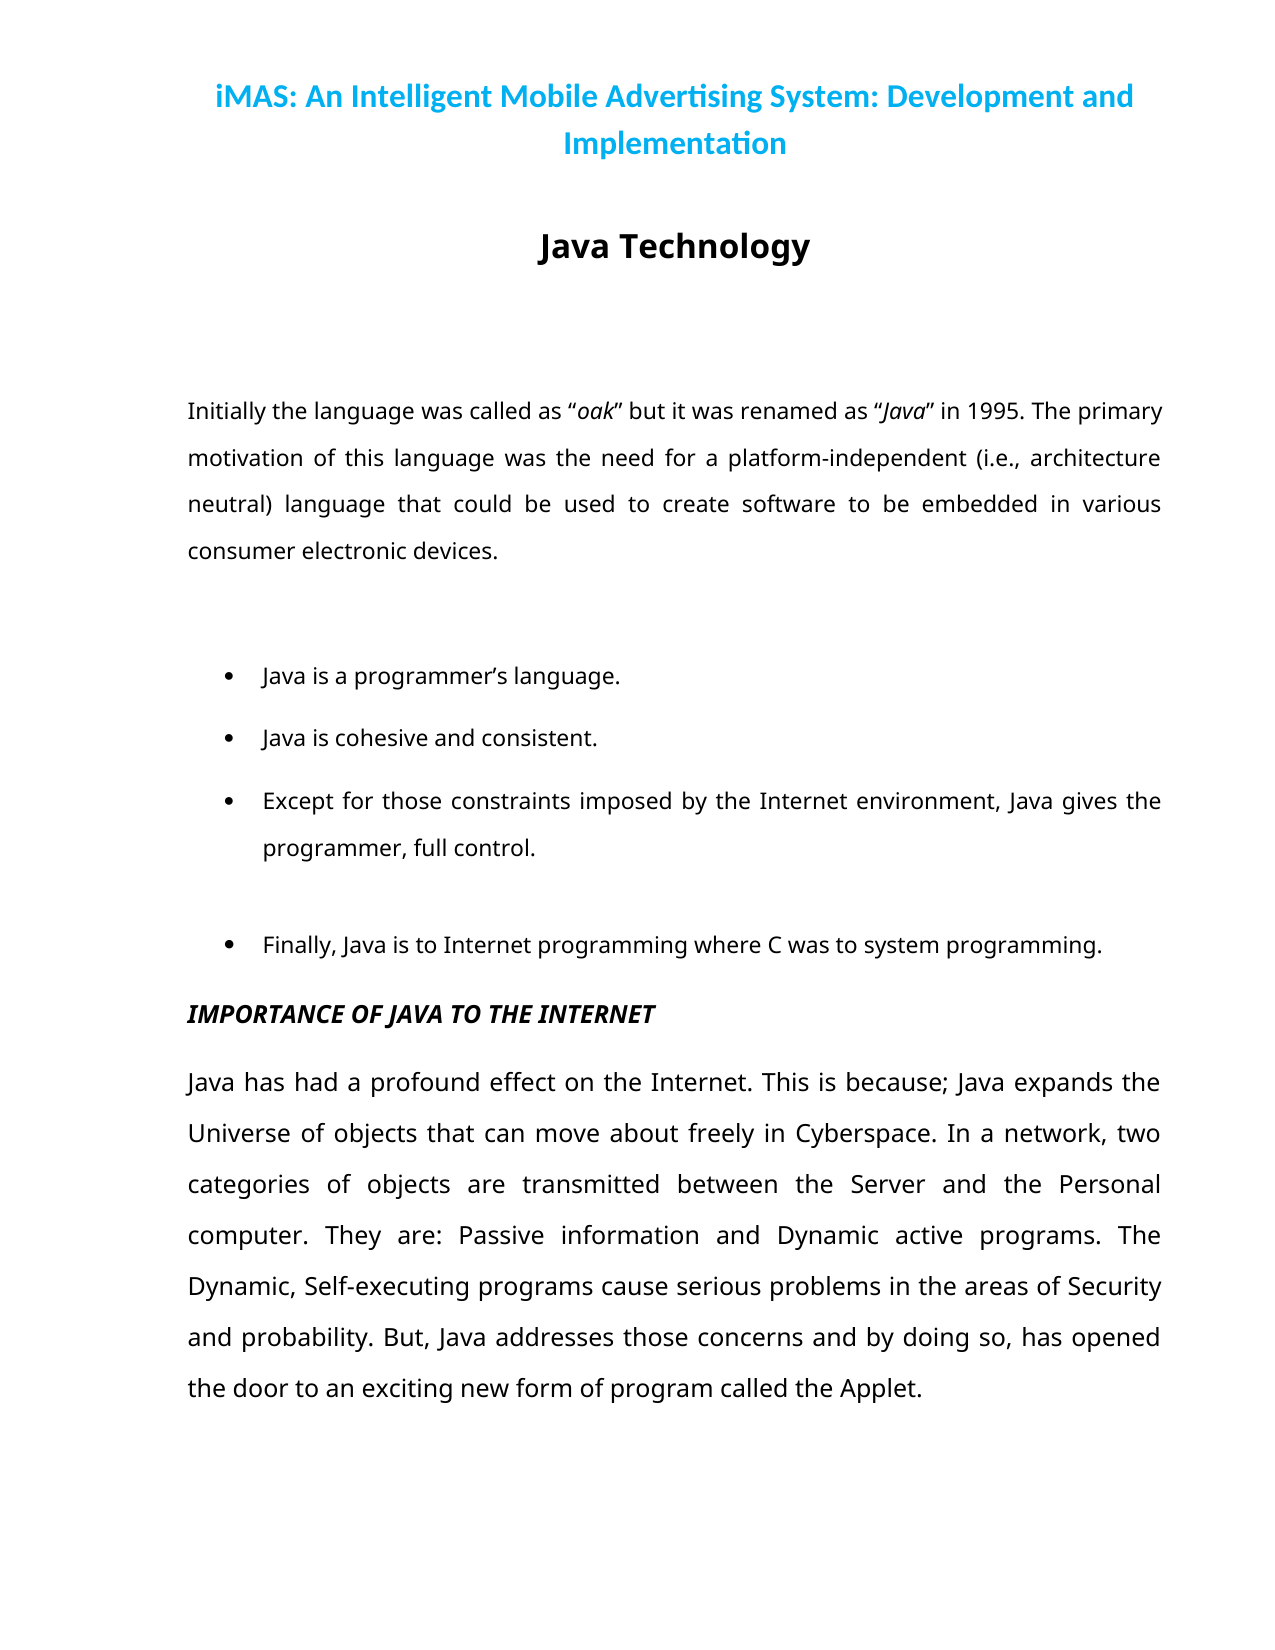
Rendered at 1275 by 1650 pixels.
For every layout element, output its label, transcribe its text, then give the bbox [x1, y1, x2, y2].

text Initially the language was called as “oak” but it was renamed as “Java” in 1995. The primary motivation of this language was the need for a platform-independent (i.e., architecture neutral) language that could be used to create software to be embedded in various consumer electronic devices. [187, 394, 1162, 566]
text Java Technology [187, 223, 1162, 268]
list Java is a programmer’s language. [225, 660, 1162, 691]
text Java has had a profound effect on the Internet. This is because; Java expands the Universe of objects that can move about freely in Cyberspace. In a network, two categories of objects are transmitted between the Server and the Personal computer. They are: Passive information and Dynamic active programs. The Dynamic, Self-executing programs cause serious problems in the areas of Security and probability. But, Java addresses those concerns and by doing so, has opened the door to an exciting new form of program called the Applet. [187, 1064, 1162, 1405]
list Finally, Java is to Internet programming where C was to system programming. [225, 928, 1162, 960]
subtitle IMPORTANCE OF JAVA TO THE INTERNET [187, 996, 1162, 1030]
list Java is cohesive and consistent. [225, 722, 1162, 753]
list Except for those constraints imposed by the Internet environment, Java gives the programmer, full control. [225, 785, 1162, 863]
